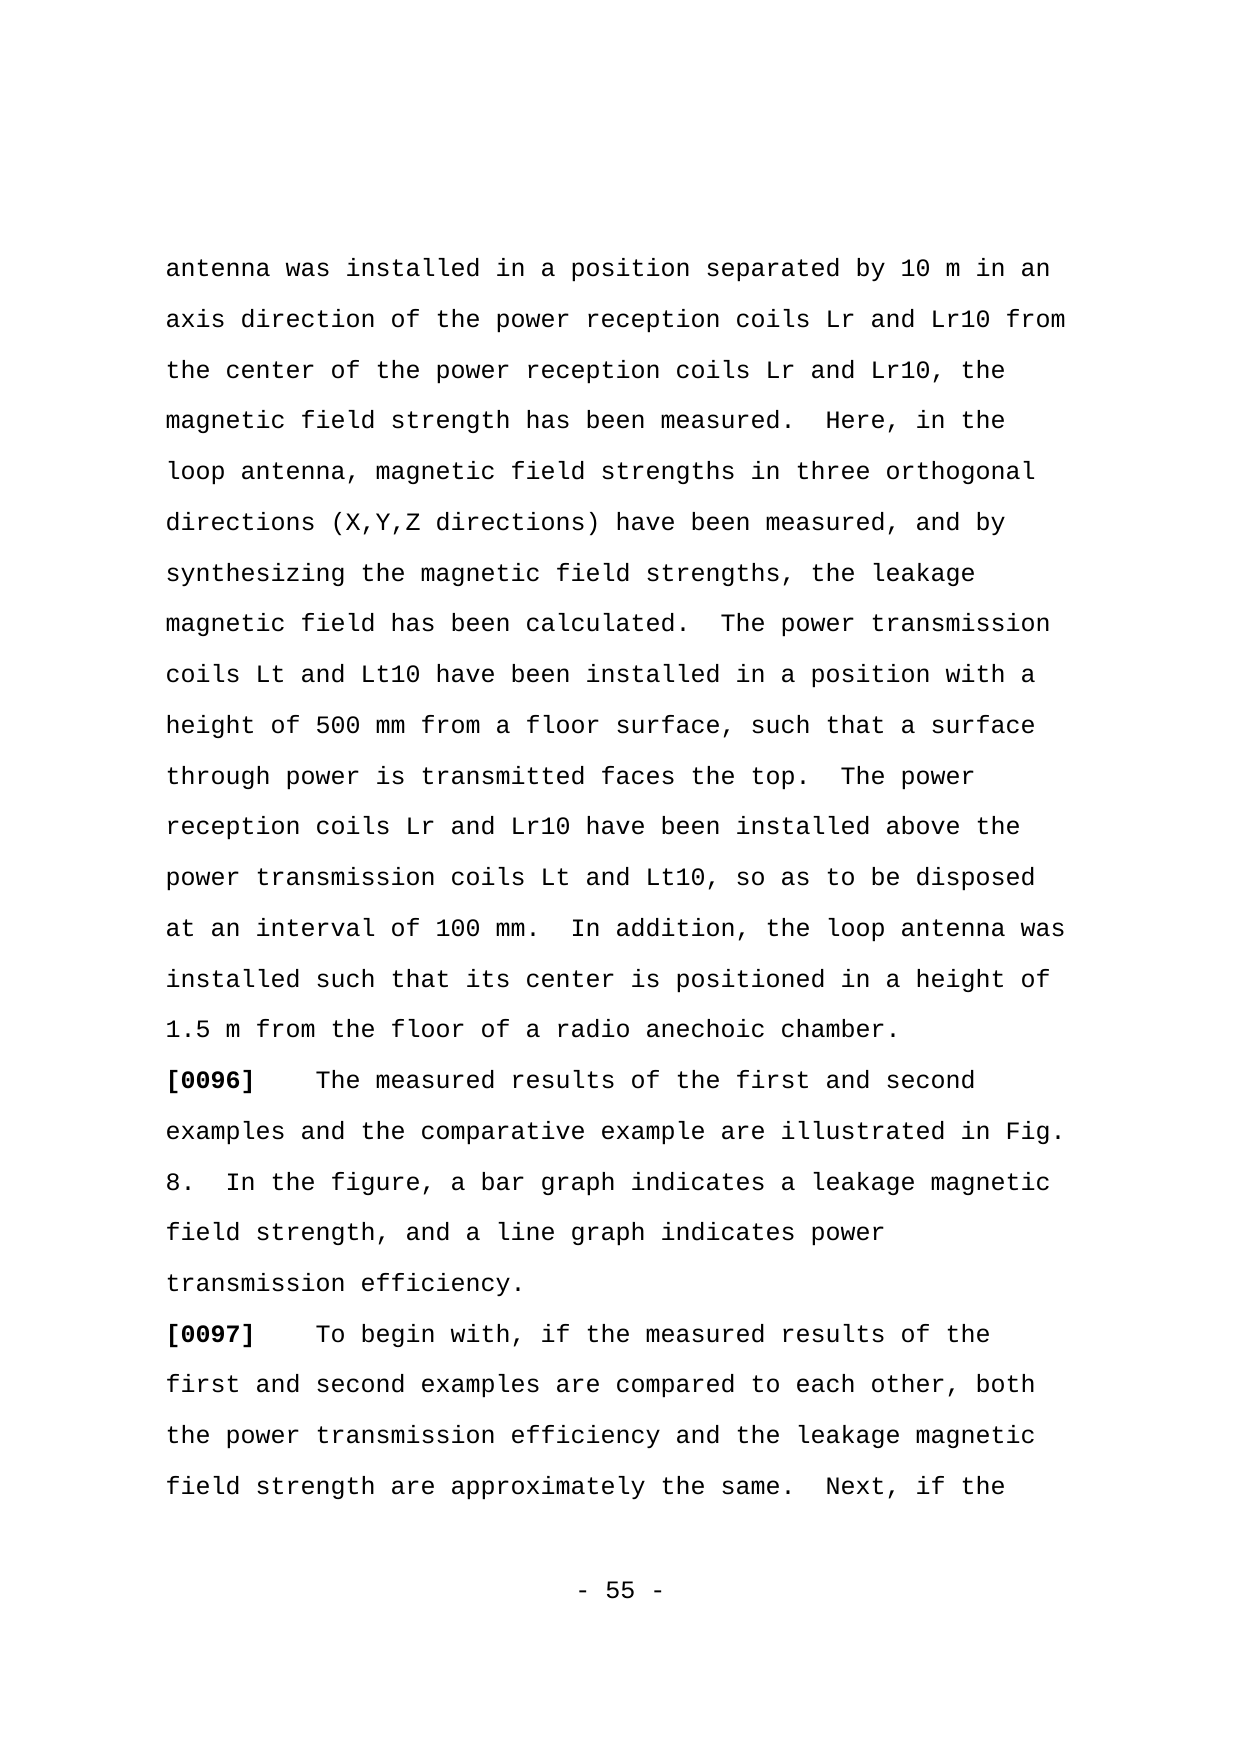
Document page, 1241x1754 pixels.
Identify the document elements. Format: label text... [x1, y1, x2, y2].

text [165, 236, 1075, 1048]
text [165, 1302, 1075, 1504]
text [0096] The measured results of the first and second examples and the comparative example are illustrated in Fig. 8. In the figure, a bar graph indicates a leakage magnetic field strength, and a line graph indicates power transmission efficiency. [165, 1048, 1075, 1302]
